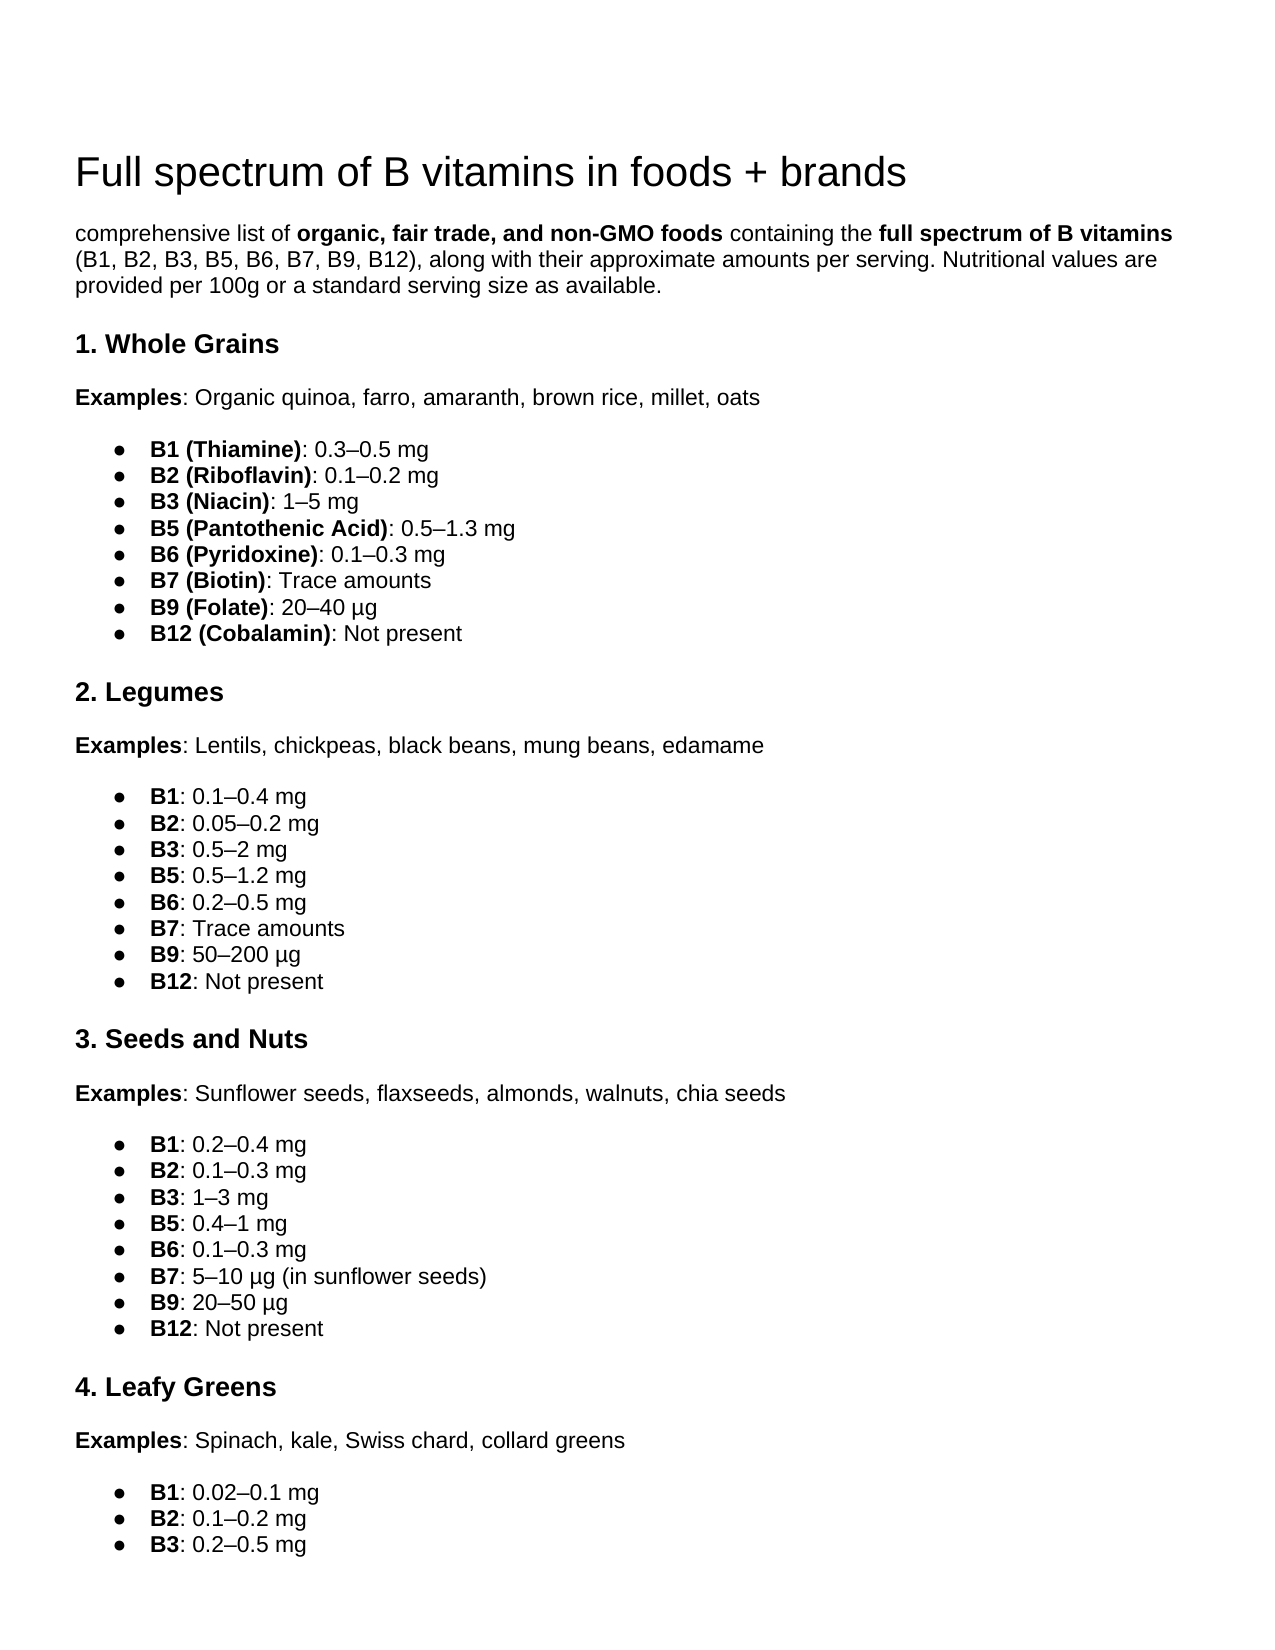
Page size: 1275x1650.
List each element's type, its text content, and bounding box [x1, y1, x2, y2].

list B5 (Pantothenic Acid): 0.5–1.3 mg [112, 515, 1200, 541]
subtitle Full spectrum of B vitamins in foods + brands [75, 147, 1200, 195]
list B9 (Folate): 20–40 µg [112, 594, 1200, 620]
list B9: 20–50 µg [112, 1289, 1200, 1315]
list B2: 0.1–0.3 mg [112, 1157, 1200, 1183]
list B6: 0.2–0.5 mg [112, 889, 1200, 915]
list B1: 0.2–0.4 mg [112, 1131, 1200, 1157]
list B1 (Thiamine): 0.3–0.5 mg [112, 436, 1200, 462]
text Examples: Lentils, chickpeas, black beans, mung beans, edamame [75, 732, 1200, 758]
list B1: 0.1–0.4 mg [112, 783, 1200, 809]
list B7: 5–10 µg (in sunflower seeds) [112, 1263, 1200, 1289]
list B12: Not present [112, 968, 1200, 994]
list B1: 0.02–0.1 mg [112, 1478, 1200, 1505]
list B9: 50–200 µg [112, 941, 1200, 968]
list B2 (Riboflavin): 0.1–0.2 mg [112, 462, 1200, 488]
list B2: 0.05–0.2 mg [112, 809, 1200, 836]
list B7 (Biotin): Trace amounts [112, 567, 1200, 594]
list B3: 0.5–2 mg [112, 836, 1200, 862]
list B2: 0.1–0.2 mg [112, 1505, 1200, 1531]
subtitle 3. Seeds and Nuts [75, 1023, 1200, 1054]
list B3: 0.2–0.5 mg [112, 1531, 1200, 1557]
list B5: 0.5–1.2 mg [112, 862, 1200, 889]
subtitle 4. Leafy Greens [75, 1371, 1200, 1402]
list B3 (Niacin): 1–5 mg [112, 488, 1200, 515]
list B12: Not present [112, 1315, 1200, 1342]
list B5: 0.4–1 mg [112, 1210, 1200, 1236]
list B3: 1–3 mg [112, 1183, 1200, 1210]
list B7: Trace amounts [112, 915, 1200, 941]
subtitle 2. Legumes [75, 676, 1200, 707]
list B6 (Pyridoxine): 0.1–0.3 mg [112, 541, 1200, 567]
subtitle 1. Whole Grains [75, 328, 1200, 359]
list B12 (Cobalamin): Not present [112, 620, 1200, 646]
text Examples: Sunflower seeds, flaxseeds, almonds, walnuts, chia seeds [75, 1079, 1200, 1106]
text comprehensive list of organic, fair trade, and non-GMO foods containing the full spectrum of B vitamins (B1, B2, B3, B5, B6, B7, B9, B12), along with their approximate amounts per serving. Nutritional values are provided per 100g or a standard serving size as available. [75, 220, 1200, 299]
text Examples: Organic quinoa, farro, amaranth, brown rice, millet, oats [75, 384, 1200, 411]
text Examples: Spinach, kale, Swiss chard, collard greens [75, 1427, 1200, 1453]
list B6: 0.1–0.3 mg [112, 1236, 1200, 1263]
